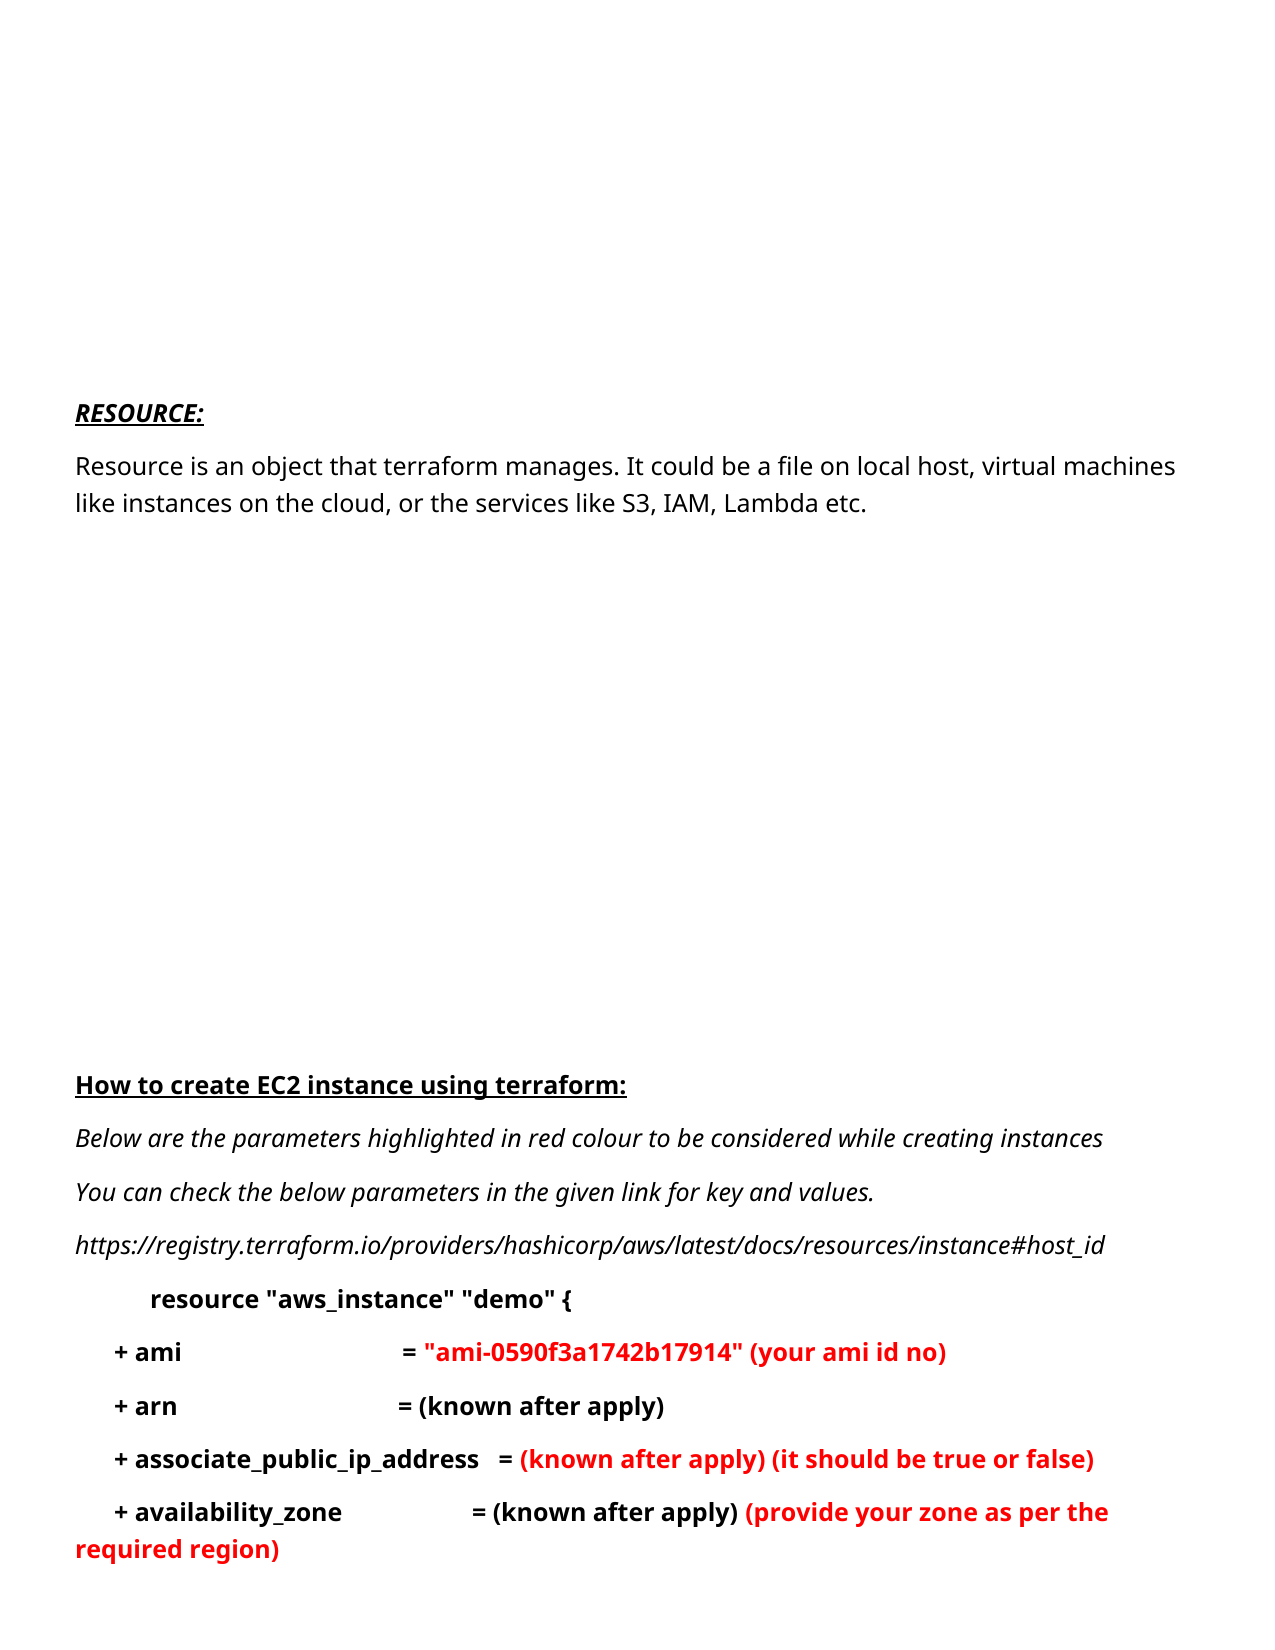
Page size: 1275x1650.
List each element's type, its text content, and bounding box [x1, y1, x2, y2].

text https://registry.terraform.io/providers/hashicorp/aws/latest/docs/resources/instance#host_id [75, 1228, 1200, 1262]
text resource "aws_instance" "demo" { [75, 1281, 1200, 1315]
text + associate_public_ip_address = (known after apply) (it should be true or false) [75, 1442, 1200, 1476]
text Resource is an object that terraform manages. It could be a file on local host, virtual machines like instances on the cloud, or the services like S3, IAM, Lambda etc. [75, 449, 1200, 520]
text + ami = "ami-0590f3a1742b17914" (your ami id no) [75, 1335, 1200, 1369]
text + availability_zone = (known after apply) (provide your zone as per the required region) [75, 1495, 1200, 1566]
text RESOURCE: [75, 396, 1200, 430]
text You can check the below parameters in the given link for key and values. [75, 1174, 1200, 1208]
text Below are the parameters highlighted in red colour to be considered while creating instances [75, 1121, 1200, 1155]
text How to create EC2 instance using terraform: [75, 1068, 1200, 1102]
text + arn = (known after apply) [75, 1388, 1200, 1422]
